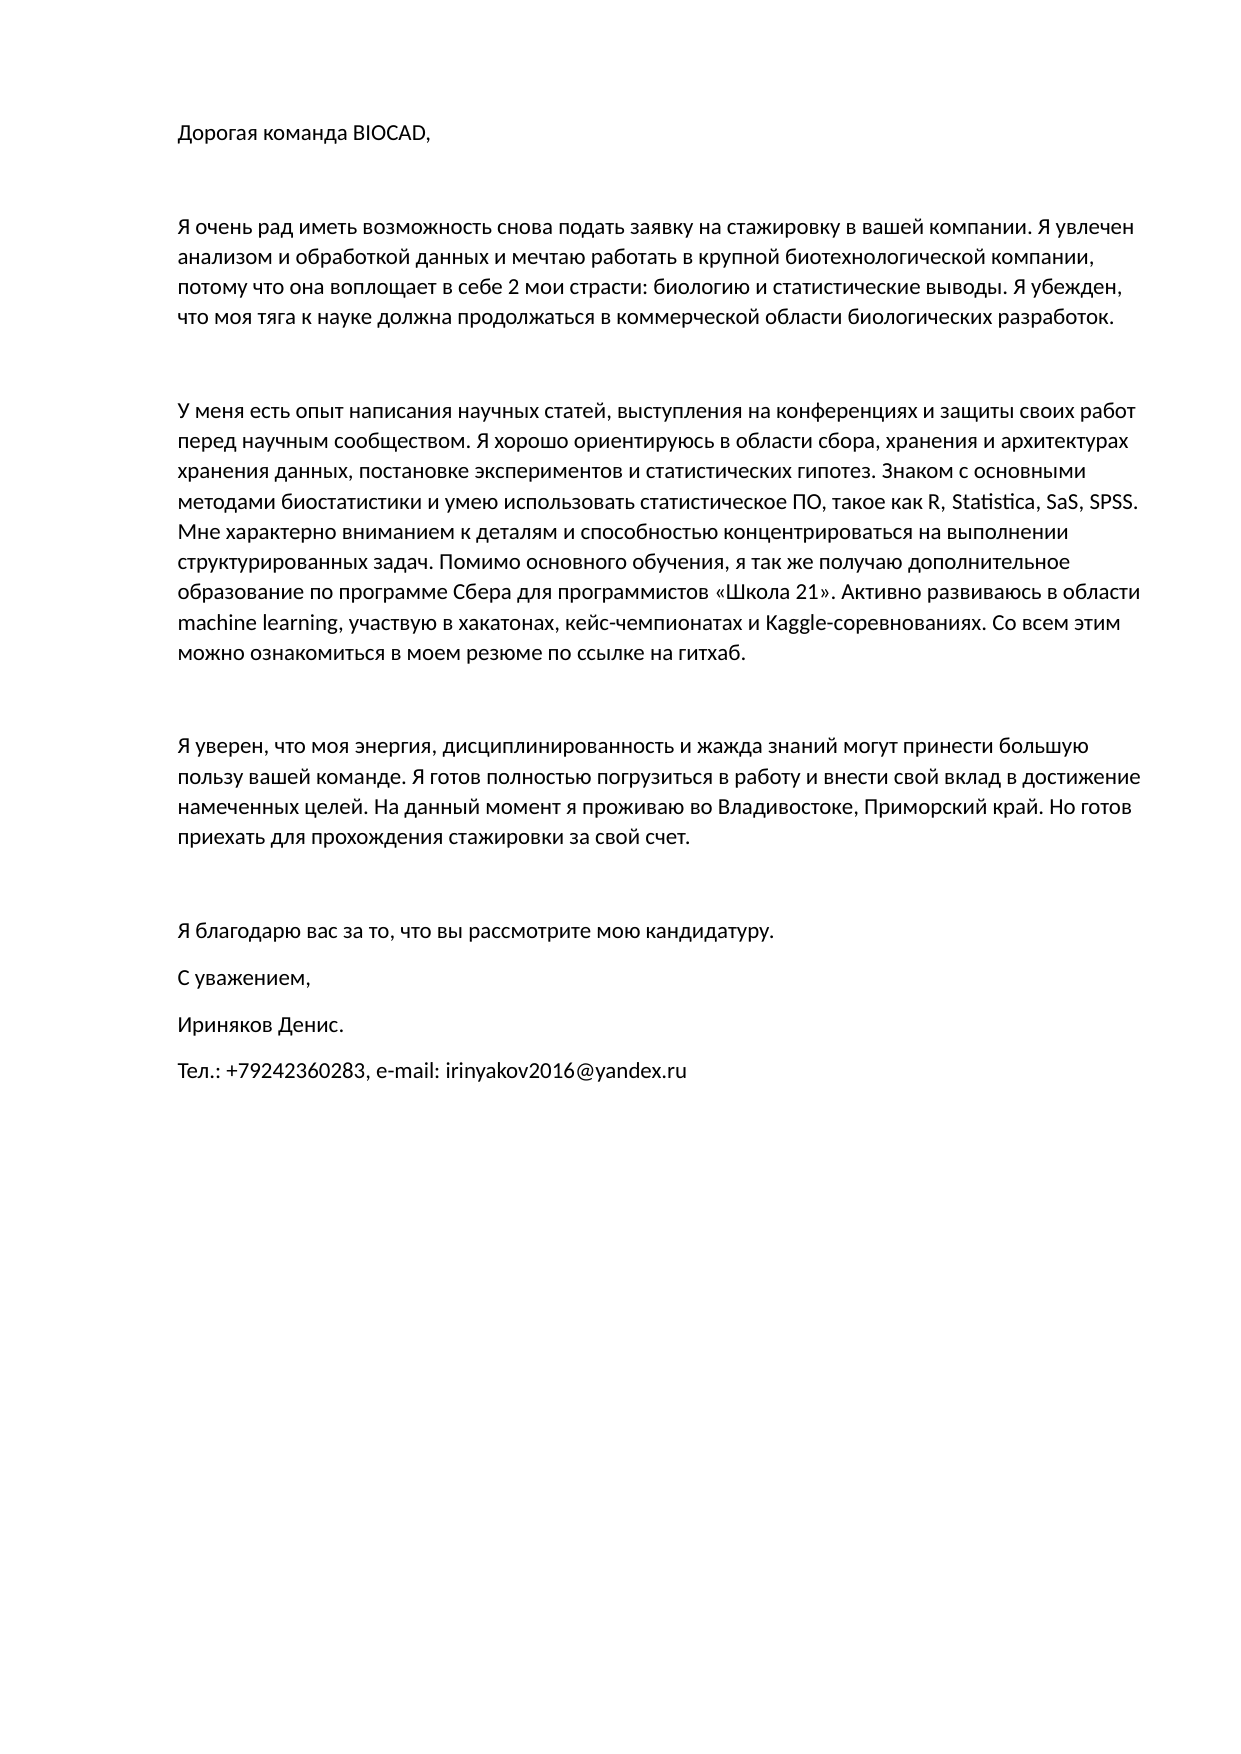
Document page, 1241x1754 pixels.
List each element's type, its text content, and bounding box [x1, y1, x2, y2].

text Ириняков Денис. [177, 1010, 1152, 1038]
text Я благодарю вас за то, что вы рассмотрите мою кандидатуру. [177, 916, 1152, 944]
text У меня есть опыт написания научных статей, выступления на конференциях и защиты своих работ перед научным сообществом. Я хорошо ориентируюсь в области сбора, хранения и архитектурах хранения данных, постановке экспериментов и статистических гипотез. Знаком с основными методами биостатистики и умею использовать статистическое ПО, такое как R, Statistica, SaS, SPSS. Мне характерно вниманием к деталям и способностью концентрироваться на выполнении структурированных задач. Помимо основного обучения, я так же получаю дополнительное образование по программе Сбера для программистов «Школа 21». Активно развиваюсь в области machine learning, участвую в хакатонах, кейс-чемпионатах и Kaggle-соревнованиях. Со всем этим можно ознакомиться в моем резюме по ссылке на гитхаб. [177, 396, 1152, 666]
text Я очень рад иметь возможность снова подать заявку на стажировку в вашей компании. Я увлечен анализом и обработкой данных и мечтаю работать в крупной биотехнологической компании, потому что она воплощает в себе 2 мои страсти: биологию и статистические выводы. Я убежден, что моя тяга к науке должна продолжаться в коммерческой области биологических разработок. [177, 212, 1152, 331]
text С уважением, [177, 963, 1152, 991]
text Дорогая команда BIOCAD, [177, 118, 1152, 146]
text Тел.: +79242360283, e-mail: irinyakov2016@yandex.ru [177, 1057, 1152, 1085]
text Я уверен, что моя энергия, дисциплинированность и жажда знаний могут принести большую пользу вашей команде. Я готов полностью погрузиться в работу и внести свой вклад в достижение намеченных целей. На данный момент я проживаю во Владивостоке, Приморский край. Но готов приехать для прохождения стажировки за свой счет. [177, 732, 1152, 850]
